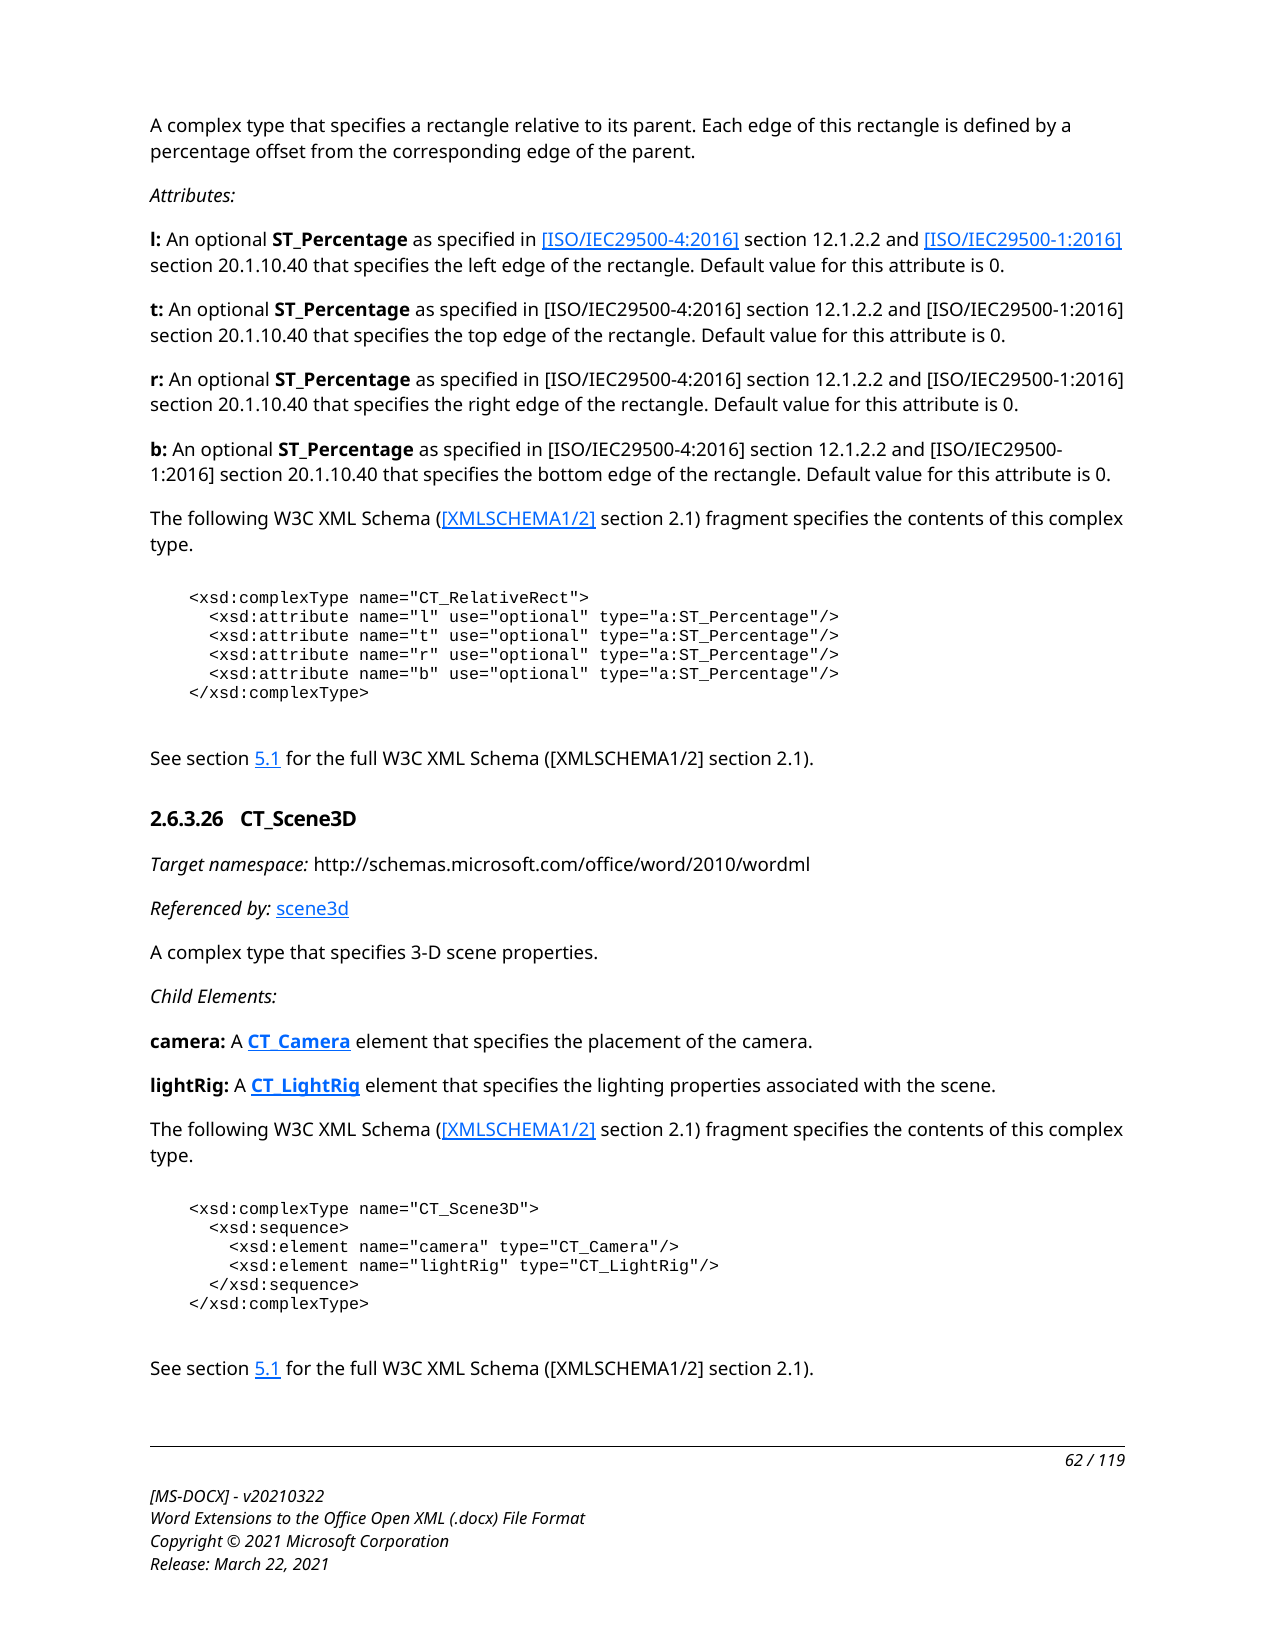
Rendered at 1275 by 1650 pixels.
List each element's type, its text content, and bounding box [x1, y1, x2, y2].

text r: An optional ST_Percentage as specified in [ISO/IEC29500-4:2016] section 12.1.2.2 and [ISO/IEC29500-1:2016] section 20.1.10.40 that specifies the right edge of the rectangle. Default value for this attribute is 0. [150, 366, 1125, 417]
text See section 5.1 for the full W3C XML Schema ([XMLSCHEMA1/2] section 2.1). [150, 1356, 1125, 1381]
text b: An optional ST_Percentage as specified in [ISO/IEC29500-4:2016] section 12.1.2.2 and [ISO/IEC29500-1:2016] section 20.1.10.40 that specifies the bottom edge of the rectangle. Default value for this attribute is 0. [150, 436, 1125, 487]
text See section 5.1 for the full W3C XML Schema ([XMLSCHEMA1/2] section 2.1). [150, 745, 1125, 770]
text camera: A CT_Camera element that specifies the placement of the camera. [150, 1028, 1125, 1053]
text </xsd:sequence> [175, 1262, 1137, 1281]
text Referenced by: scene3d [150, 895, 1125, 921]
text Child Elements: [150, 984, 1125, 1009]
text Target namespace: http://schemas.microsoft.com/office/word/2010/wordml [150, 851, 1125, 876]
text A complex type that specifies 3-D scene properties. [150, 939, 1125, 965]
text The following W3C XML Schema ([XMLSCHEMA1/2] section 2.1) fragment specifies the contents of this complex type. [150, 1117, 1125, 1168]
text </xsd:complexType> [175, 1281, 1137, 1324]
subtitle CT_Scene3D [150, 804, 1125, 832]
text lightRig: A CT_LightRig element that specifies the lighting properties associated with the scene. [150, 1072, 1125, 1098]
text <xsd:element name="lightRig" type="CT_LightRig"/> [175, 1243, 1137, 1262]
text The following W3C XML Schema ([XMLSCHEMA1/2] section 2.1) fragment specifies the contents of this complex type. [150, 506, 1125, 557]
text A complex type that specifies a rectangle relative to its parent. Each edge of this rectangle is defined by a percentage offset from the corresponding edge of the parent. [150, 112, 1125, 163]
text <xsd:attribute name="r" use="optional" type="a:ST_Percentage"/> [175, 632, 1137, 651]
text l: An optional ST_Percentage as specified in [ISO/IEC29500-4:2016] section 12.1.2.2 and [ISO/IEC29500-1:2016] section 20.1.10.40 that specifies the left edge of the rectangle. Default value for this attribute is 0. [150, 227, 1125, 278]
text Attributes: [150, 182, 1125, 208]
text <xsd:attribute name="l" use="optional" type="a:ST_Percentage"/> [175, 594, 1137, 613]
text <xsd:attribute name="t" use="optional" type="a:ST_Percentage"/> [175, 613, 1137, 632]
text <xsd:sequence> [175, 1205, 1137, 1224]
text </xsd:complexType> [175, 670, 1137, 714]
text <xsd:attribute name="b" use="optional" type="a:ST_Percentage"/> [175, 651, 1137, 670]
text <xsd:element name="camera" type="CT_Camera"/> [175, 1224, 1137, 1243]
text t: An optional ST_Percentage as specified in [ISO/IEC29500-4:2016] section 12.1.2.2 and [ISO/IEC29500-1:2016] section 20.1.10.40 that specifies the top edge of the rectangle. Default value for this attribute is 0. [150, 296, 1125, 347]
